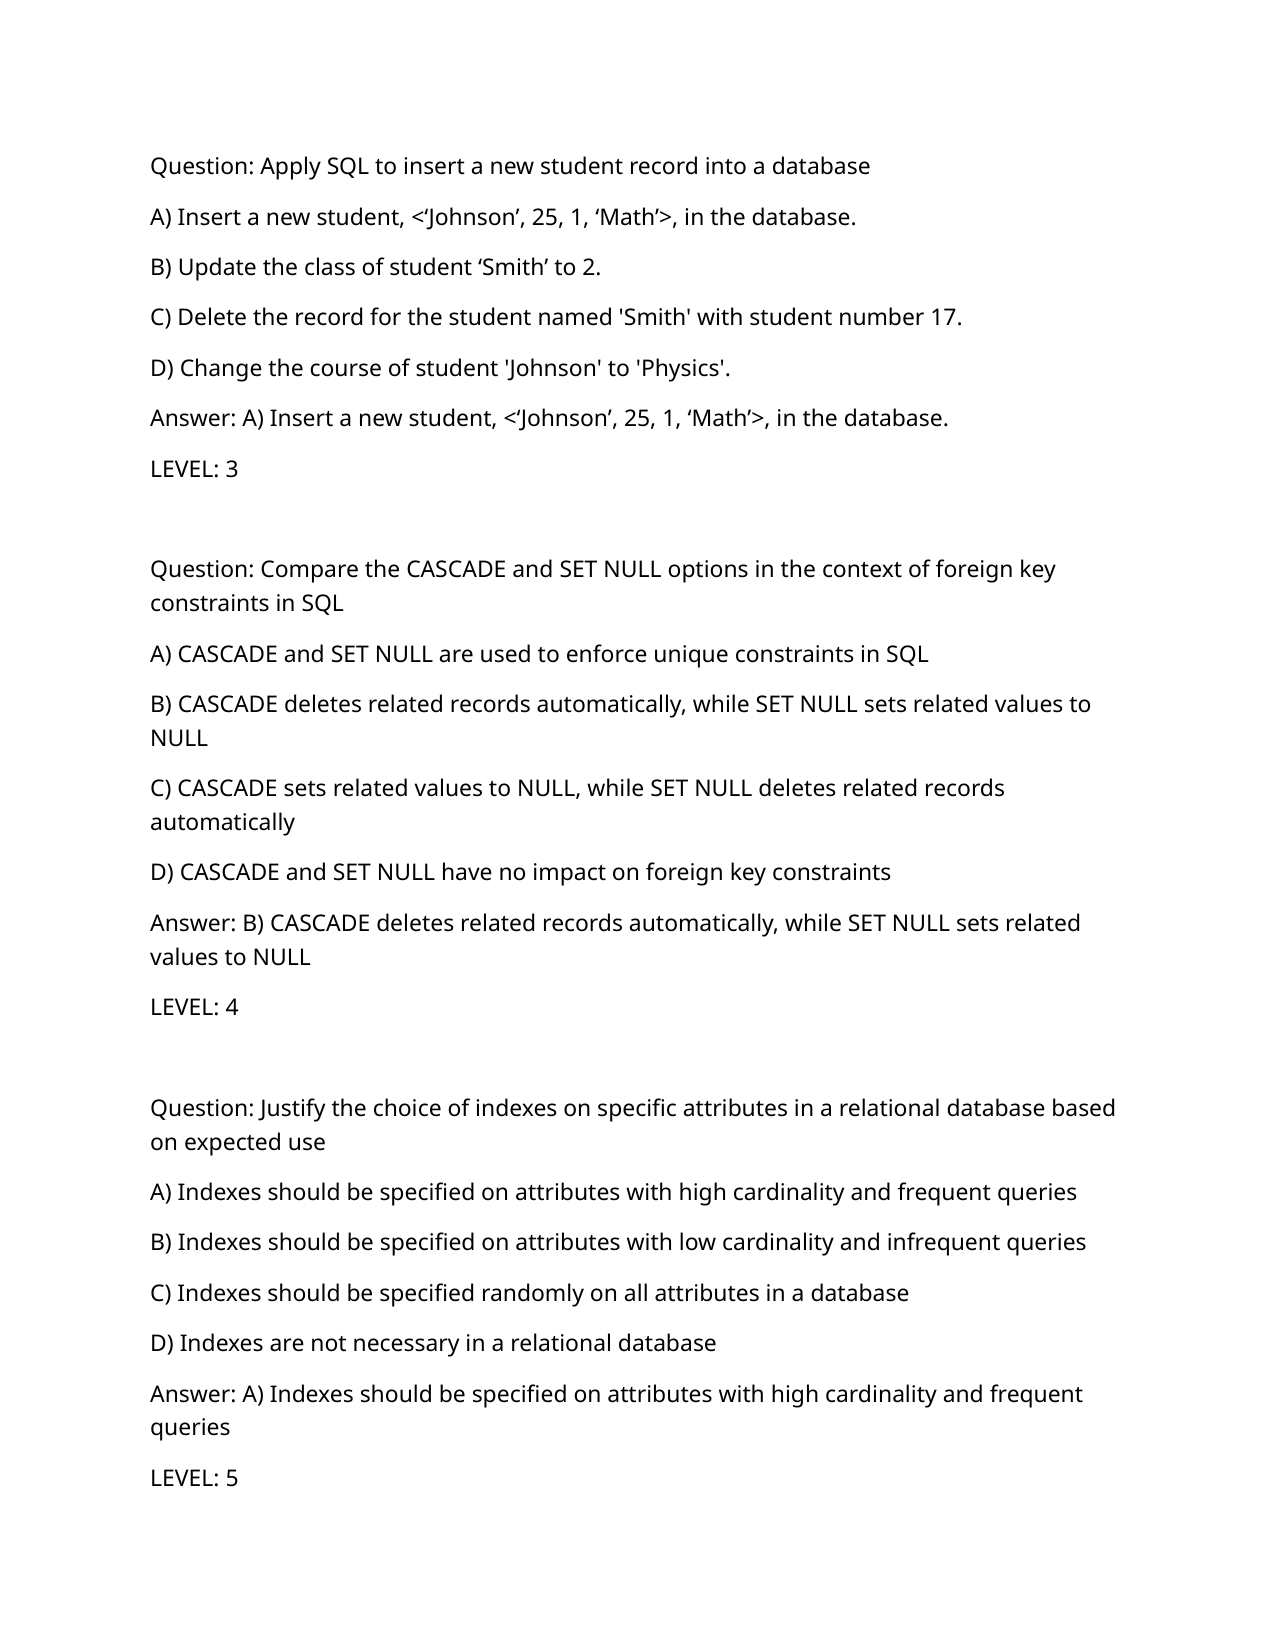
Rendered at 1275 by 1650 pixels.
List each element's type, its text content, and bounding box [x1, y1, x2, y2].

text A) Indexes should be specified on attributes with high cardinality and frequent queries [150, 1176, 1125, 1207]
text B) CASCADE deletes related records automatically, while SET NULL sets related values to NULL [150, 688, 1125, 753]
text LEVEL: 3 [150, 452, 1125, 484]
text Question: Justify the choice of indexes on specific attributes in a relational database based on expected use [150, 1092, 1125, 1157]
text D) Change the course of student 'Johnson' to 'Physics'. [150, 352, 1125, 383]
text B) Update the class of student ‘Smith’ to 2. [150, 251, 1125, 282]
text Answer: A) Indexes should be specified on attributes with high cardinality and frequent queries [150, 1377, 1125, 1442]
text C) CASCADE sets related values to NULL, while SET NULL deletes related records automatically [150, 772, 1125, 837]
text D) Indexes are not necessary in a relational database [150, 1327, 1125, 1358]
text C) Indexes should be specified randomly on all attributes in a database [150, 1277, 1125, 1308]
text C) Delete the record for the student named 'Smith' with student number 17. [150, 301, 1125, 332]
text LEVEL: 4 [150, 991, 1125, 1022]
text LEVEL: 5 [150, 1462, 1125, 1493]
text Question: Apply SQL to insert a new student record into a database [150, 150, 1125, 181]
text D) CASCADE and SET NULL have no impact on foreign key constraints [150, 856, 1125, 887]
text B) Indexes should be specified on attributes with low cardinality and infrequent queries [150, 1226, 1125, 1257]
text Answer: A) Insert a new student, <‘Johnson’, 25, 1, ‘Math’>, in the database. [150, 402, 1125, 433]
text A) Insert a new student, <‘Johnson’, 25, 1, ‘Math’>, in the database. [150, 200, 1125, 232]
text Question: Compare the CASCADE and SET NULL options in the context of foreign key constraints in SQL [150, 553, 1125, 618]
text A) CASCADE and SET NULL are used to enforce unique constraints in SQL [150, 637, 1125, 669]
text Answer: B) CASCADE deletes related records automatically, while SET NULL sets related values to NULL [150, 907, 1125, 972]
